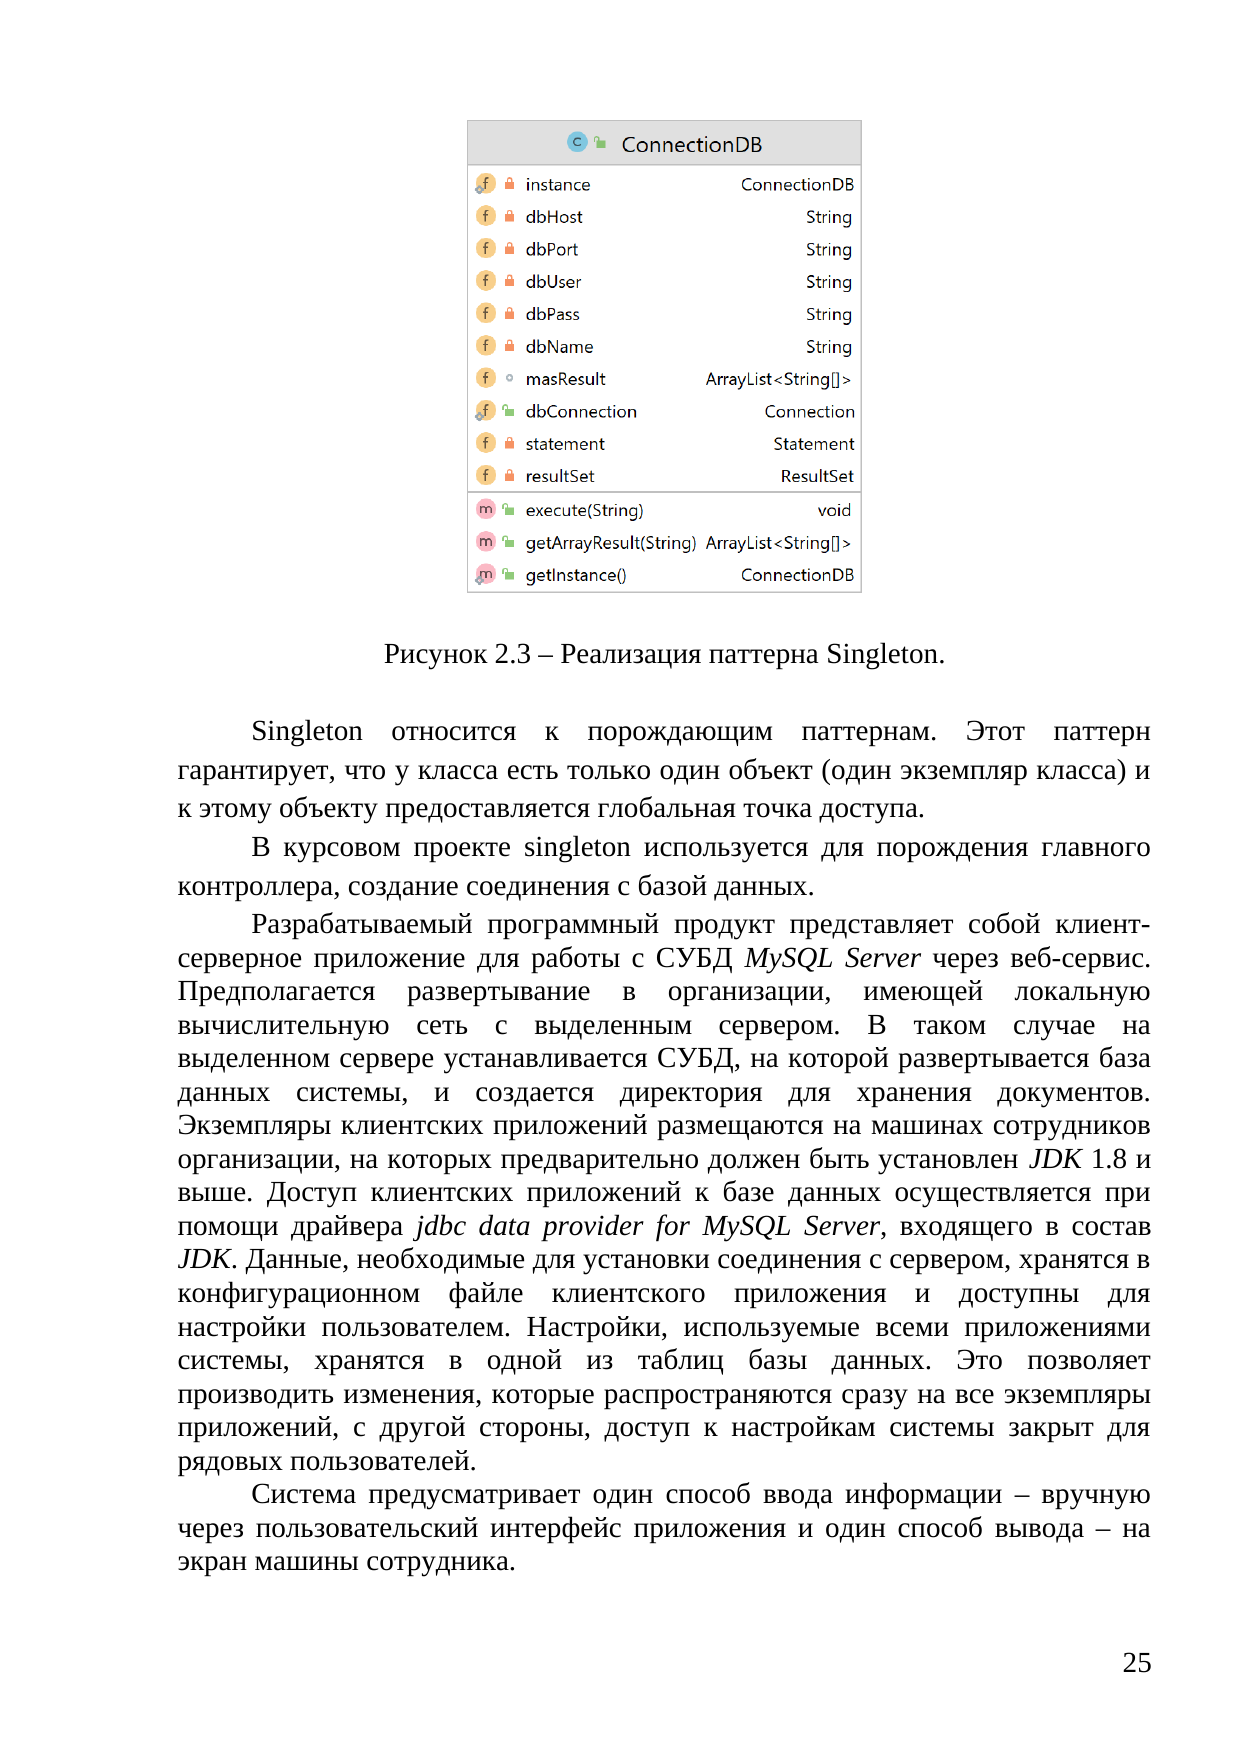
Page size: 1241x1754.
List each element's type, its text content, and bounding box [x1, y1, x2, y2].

text Singleton относится к порождающим паттернам. Этот паттерн гарантирует, что у класса есть только один объект (один экземпляр класса) и к этому объекту предоставляется глобальная точка доступа. [177, 713, 1152, 824]
text Рисунок 2.3 – Реализация паттерна Singleton. [177, 636, 1152, 670]
text Разрабатываемый программный продукт представляет собой клиент-серверное приложение для работы с СУБД MySQL Server через веб-сервис. Предполагается развертывание в организации, имеющей локальную вычислительную сеть с выделенным сервером. В таком случае на выделенном сервере устанавливается СУБД, на которой развертывается база данных системы, и создается директория для хранения документов. Экземпляры клиентских приложений размещаются на машинах сотрудников организации, на которых предварительно должен быть установлен JDK 1.8 и выше. Доступ клиентских приложений к базе данных осуществляется при помощи драйвера jdbc data provider for MySQL Server, входящего в состав JDK. Данные, необходимые для установки соединения с сервером, хранятся в конфигурационном файле клиентского приложения и доступны для настройки пользователем. Настройки, используемые всеми приложениями системы, хранятся в одной из таблиц базы данных. Это позволяет производить изменения, которые распространяются сразу на все экземпляры приложений, с другой стороны, доступ к настройкам системы закрыт для рядовых пользователей. [177, 906, 1152, 1476]
picture [464, 118, 865, 593]
text Система предусматривает один способ ввода информации – вручную через пользовательский интерфейс приложения и один способ вывода – на экран машины сотрудника. [177, 1476, 1152, 1577]
text В курсовом проекте singleton используется для порождения главного контроллера, создание соединения с базой данных. [177, 829, 1152, 901]
